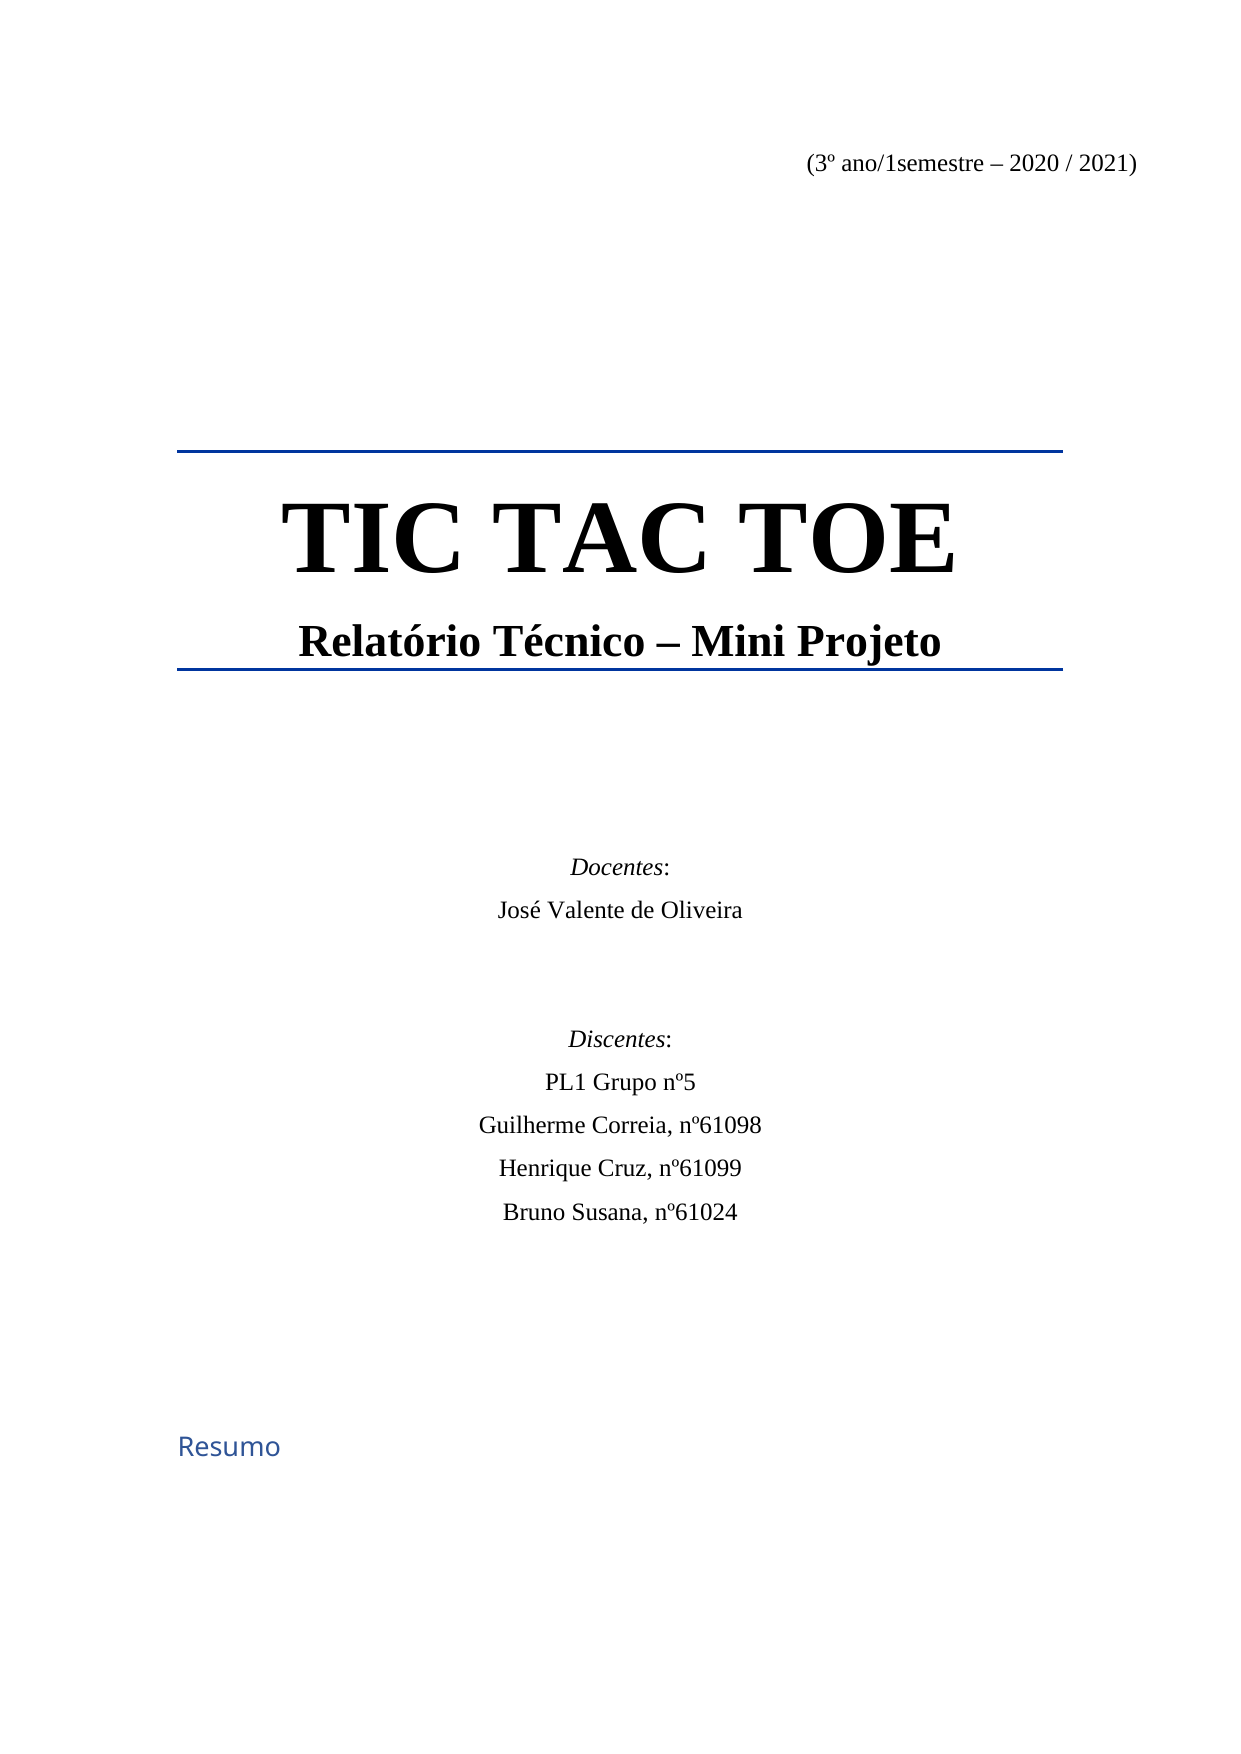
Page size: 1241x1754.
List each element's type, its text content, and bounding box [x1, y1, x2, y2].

text TIC TAC TOE [177, 453, 1063, 587]
subtitle Resumo [177, 1427, 1063, 1464]
text Guilherme Correia, nº61098 [177, 1110, 1063, 1139]
text Relatório Técnico – Mini Projeto [177, 587, 1063, 668]
text PL1 Grupo nº5 [177, 1067, 1063, 1096]
text José Valente de Oliveira [177, 895, 1063, 923]
text Bruno Susana, nº61024 [177, 1197, 1063, 1225]
text Henrique Cruz, nº61099 [177, 1153, 1063, 1182]
text Docentes: [177, 852, 1063, 880]
text Discentes: [177, 1024, 1063, 1053]
text (3º ano/1semestre – 2020 / 2021) [177, 148, 1137, 176]
